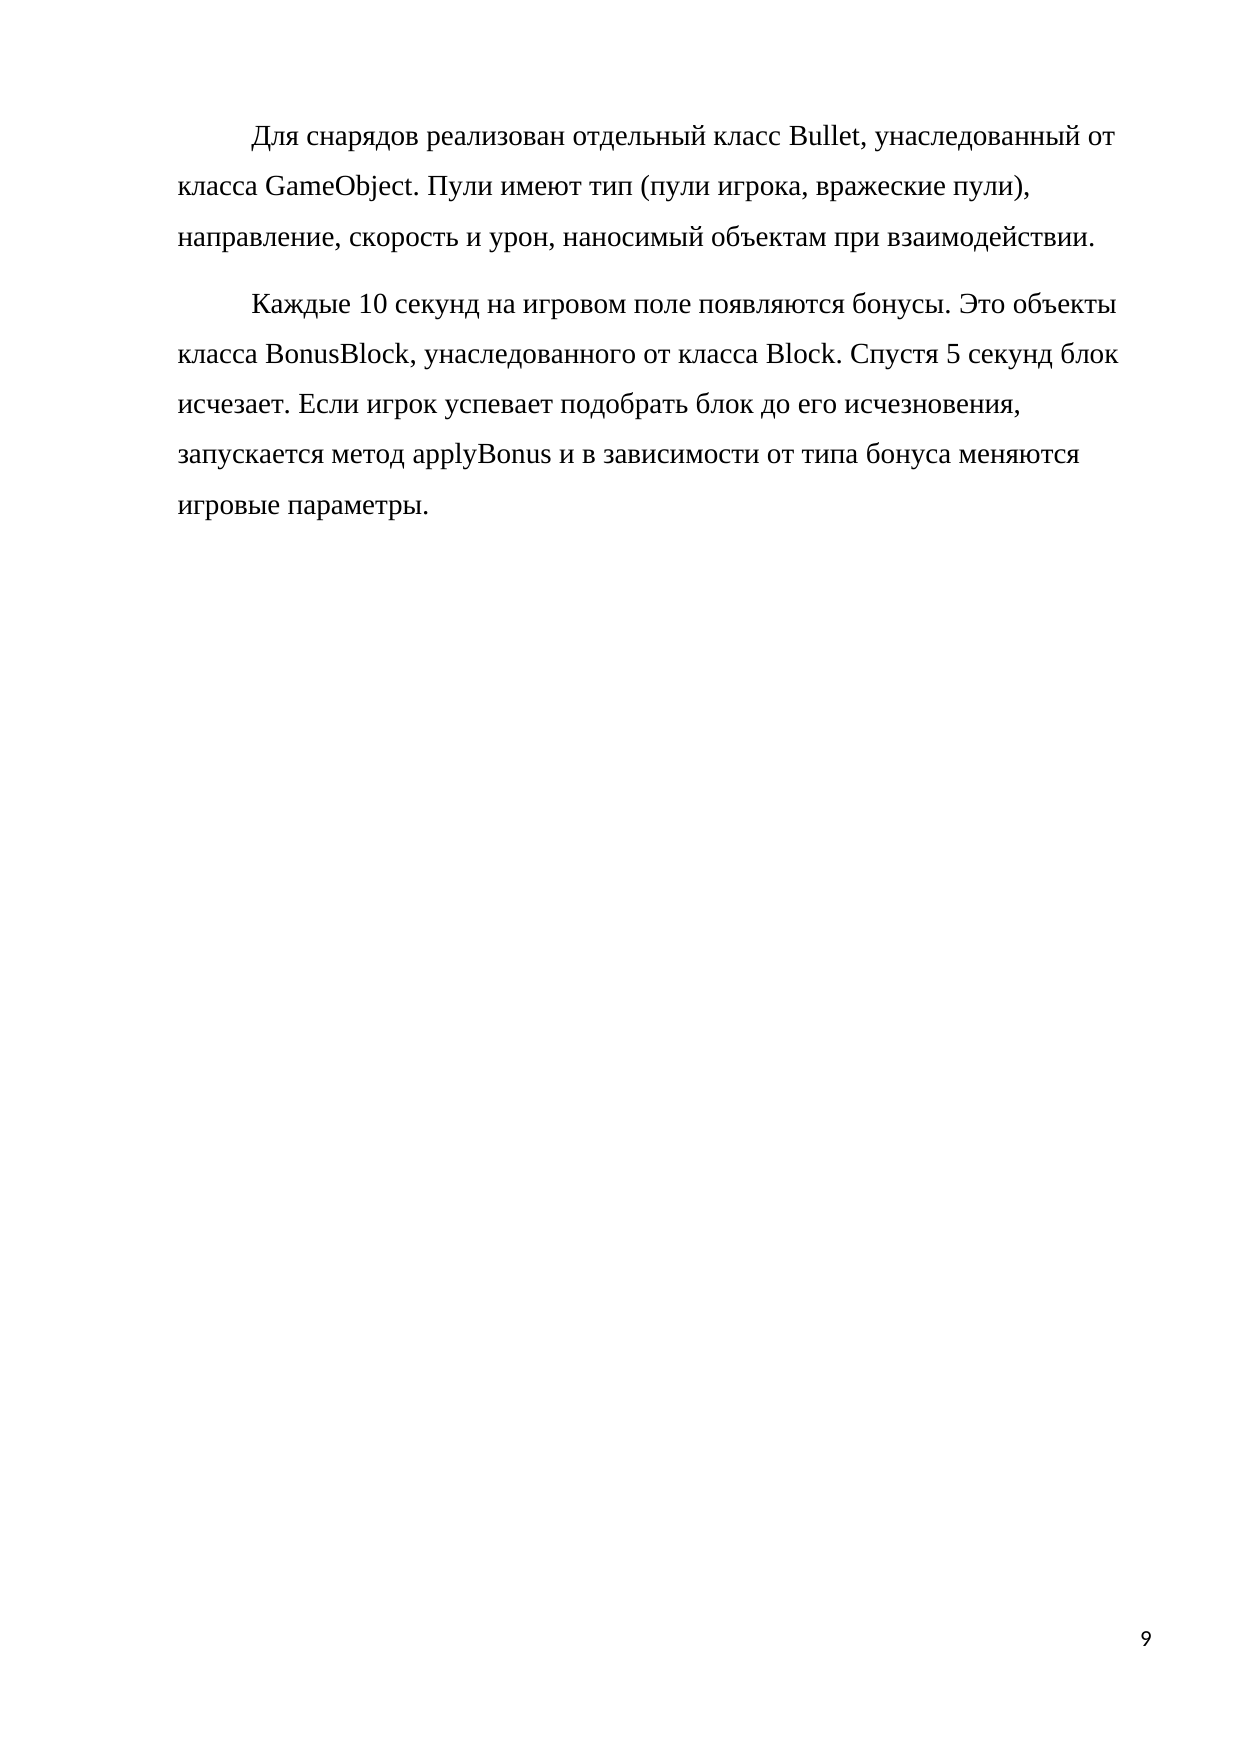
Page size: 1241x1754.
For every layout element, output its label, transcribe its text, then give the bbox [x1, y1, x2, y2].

text Каждые 10 секунд на игровом поле появляются бонусы. Это объекты класса BonusBlock, унаследованного от класса Block. Спустя 5 секунд блок исчезает. Если игрок успевает подобрать блок до его исчезновения, запускается метод applyBonus и в зависимости от типа бонуса меняются игровые параметры. [177, 286, 1152, 521]
text Для снарядов реализован отдельный класс Bullet, унаследованный от класса GameObject. Пули имеют тип (пули игрока, вражеские пули), направление, скорость и урон, наносимый объектам при взаимодействии. [177, 118, 1152, 252]
